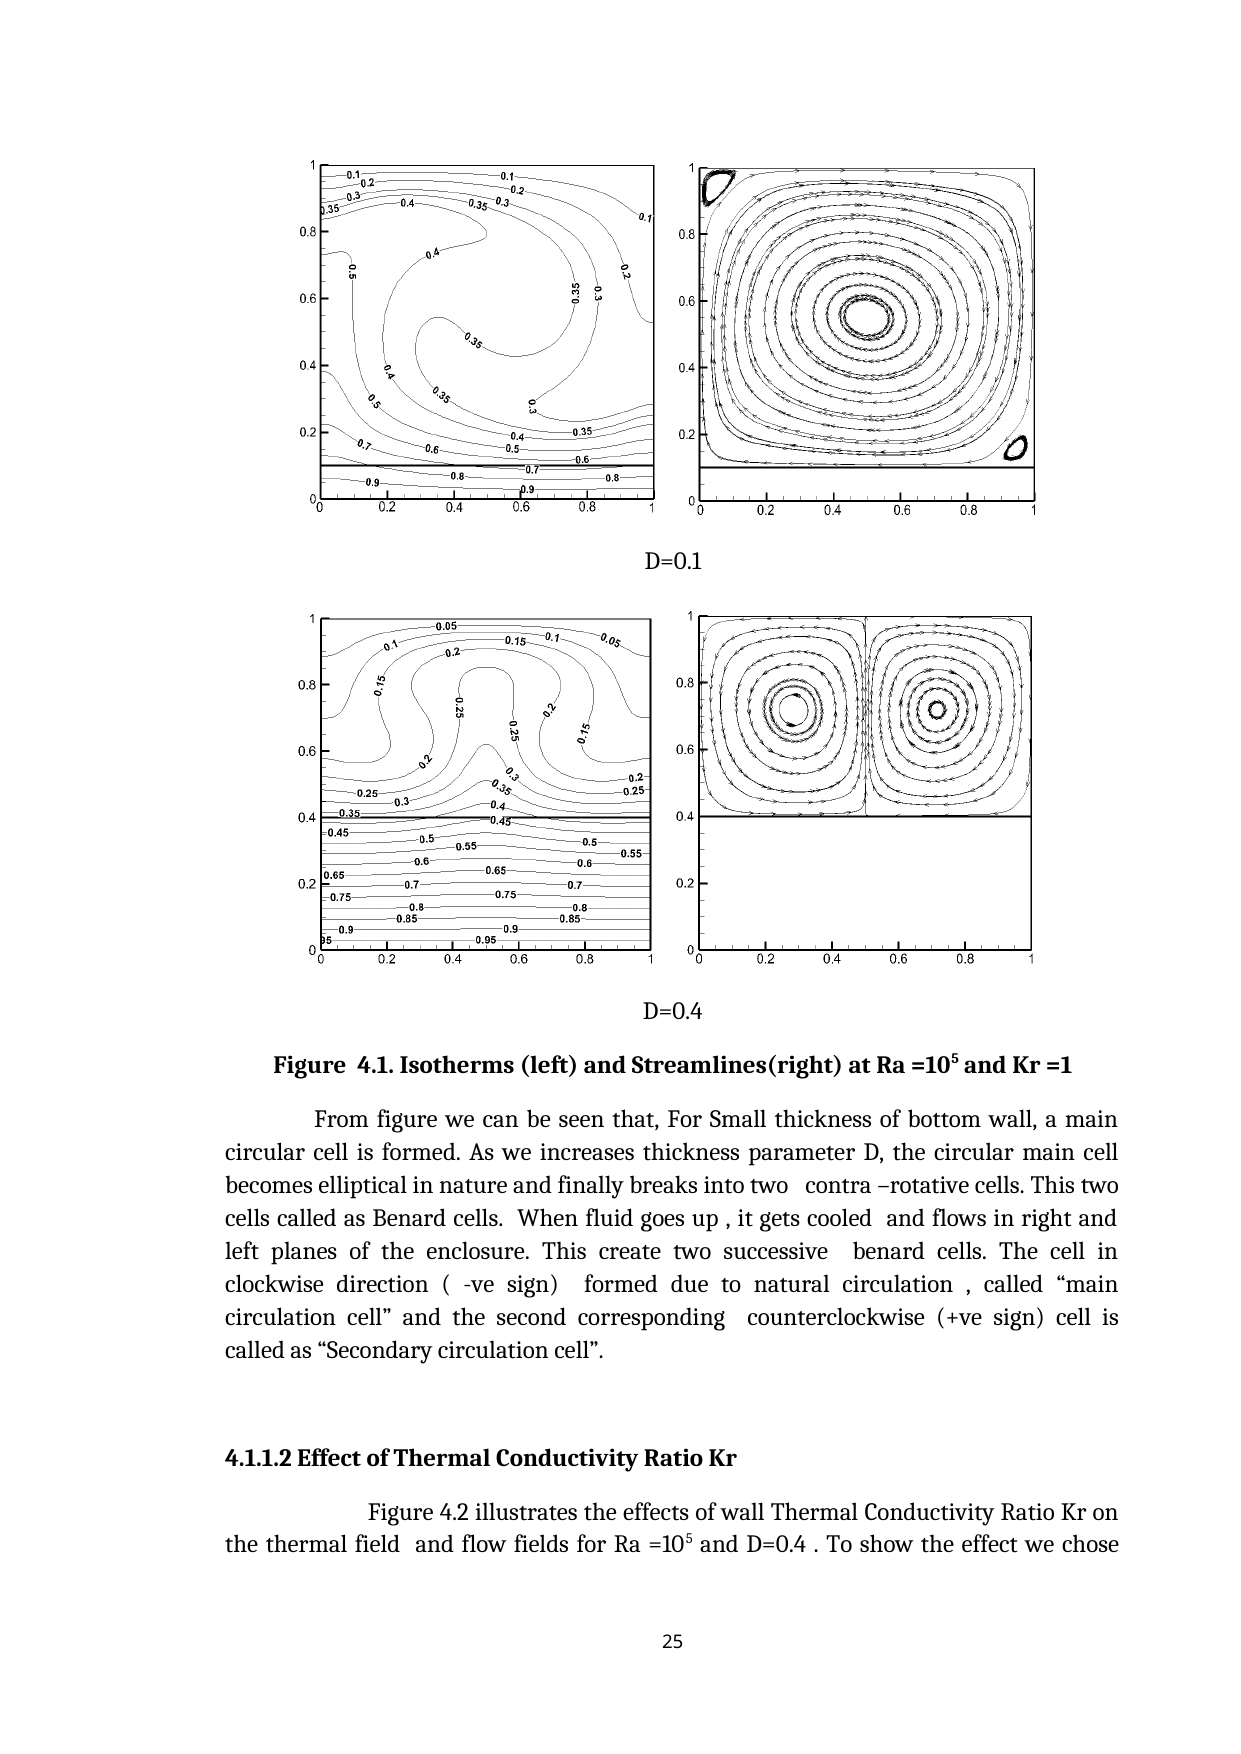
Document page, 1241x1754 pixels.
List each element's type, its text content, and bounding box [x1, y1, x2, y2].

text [225, 1497, 1120, 1559]
text D=0.1 [225, 547, 1120, 575]
text D=0.4 [225, 997, 1120, 1026]
picture [295, 600, 1050, 973]
text From figure we can be seen that, For Small thickness of bottom wall, a main circular cell is formed. As we increases thickness parameter D, the circular main cell becomes elliptical in nature and finally breaks into two contra –rotative cells. This two cells called as Benard cells. When fluid goes up , it gets cooled and flows in right and left planes of the enclosure. This create two successive benard cells. The cell in clockwise direction ( -ve sign) formed due to natural circulation , called “main circulation cell” and the second corresponding counterclockwise (+ve sign) cell is called as “Secondary circulation cell”. [225, 1105, 1120, 1364]
text Figure 4.1. Isotherms (left) and Streamlines(right) at Ra =105 and Kr =1 [225, 1051, 1120, 1079]
text 4.1.1.2 Effect of Thermal Conductivity Ratio Kr [225, 1443, 1120, 1472]
picture [295, 150, 1050, 522]
